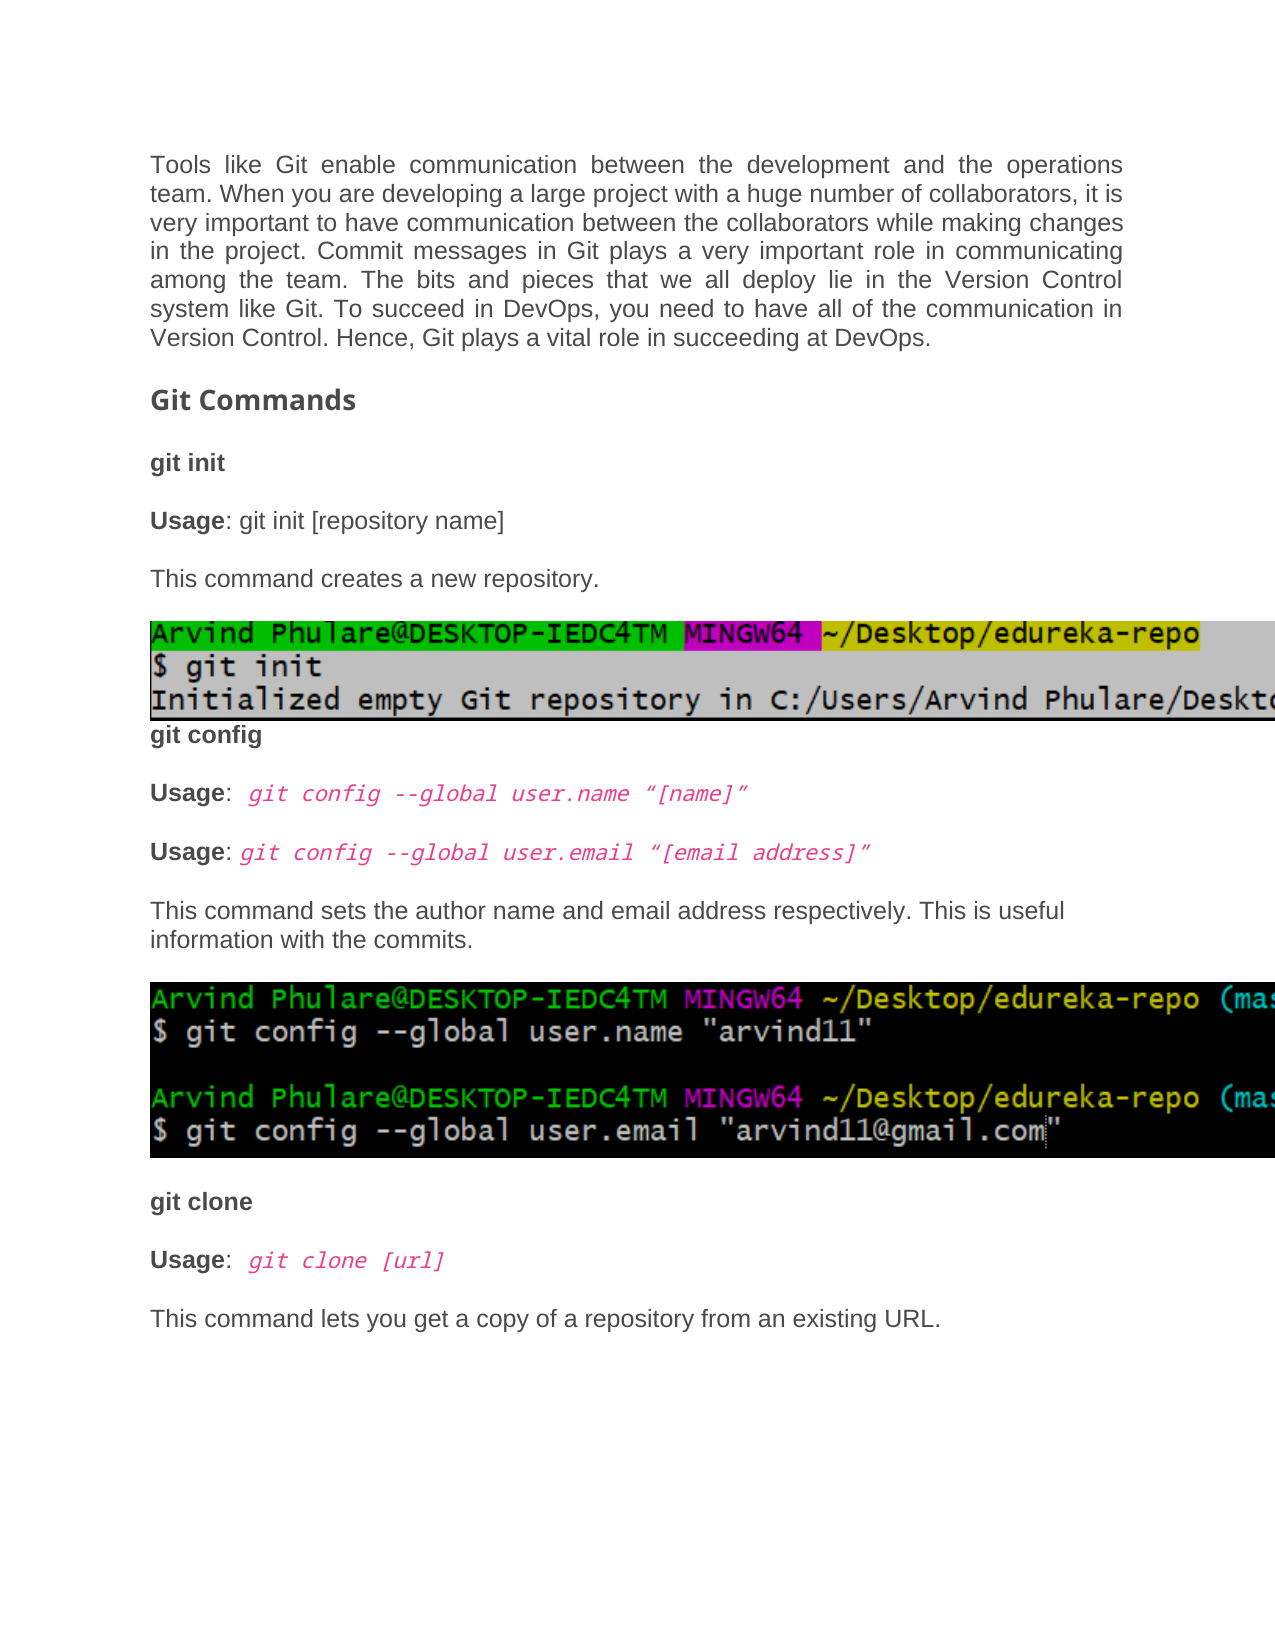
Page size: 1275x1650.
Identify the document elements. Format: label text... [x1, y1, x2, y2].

text Git Commands [150, 380, 1125, 419]
text This command sets the author name and email address respectively. This is useful information with the commits. [150, 896, 1125, 953]
text Usage: git config --global user.email “[email address]” [150, 837, 1125, 867]
text git config [150, 721, 1125, 749]
text Usage: git init [repository name] [150, 506, 1125, 534]
text Tools like Git enable communication between the development and the operations team. When you are developing a large project with a huge number of collaborators, it is very important to have communication between the collaborators while making changes in the project. Commit messages in Git plays a very important role in communicating among the team. The bits and pieces that we all deploy lie in the Version Control system like Git. To succeed in DevOps, you need to have all of the communication in Version Control. Hence, Git plays a vital role in succeeding at DevOps. [150, 150, 1125, 351]
picture [150, 982, 1275, 1158]
text git init [150, 448, 1125, 477]
picture [150, 621, 1275, 721]
text git clone [150, 1187, 1125, 1216]
text This command creates a new repository. [150, 564, 1125, 592]
text Usage: git config --global user.name “[name]” [150, 778, 1125, 808]
text This command lets you get a copy of a repository from an existing URL. [150, 1304, 1125, 1332]
text Usage: git clone [url] [150, 1245, 1125, 1274]
